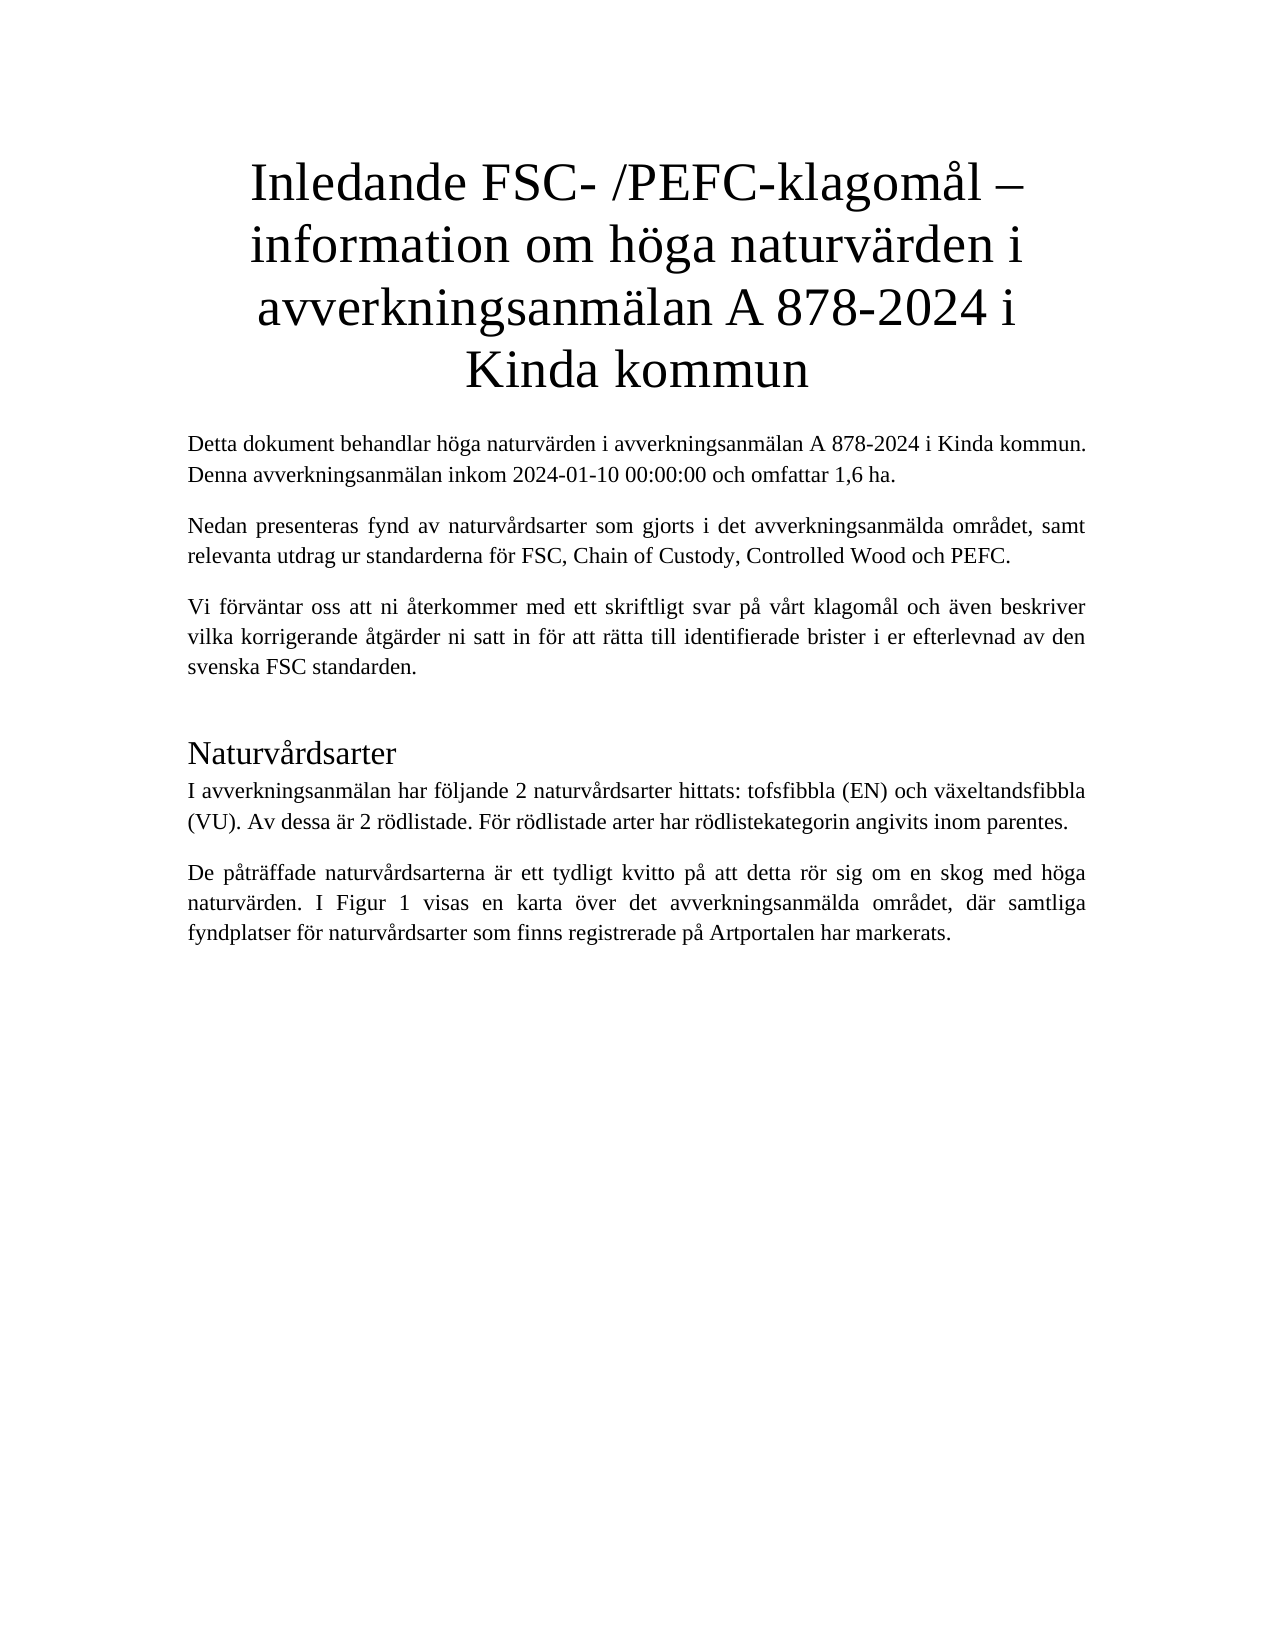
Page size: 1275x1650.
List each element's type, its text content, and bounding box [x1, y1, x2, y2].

title Inledande FSC- /PEFC-klagomål – information om höga naturvärden i avverkningsanmälan A 878-2024 i Kinda kommun [187, 150, 1087, 399]
text Nedan presenteras fynd av naturvårdsarter som gjorts i det avverkningsanmälda området, samt relevanta utdrag ur standarderna för FSC, Chain of Custody, Controlled Wood och PEFC. [187, 512, 1087, 568]
text I avverkningsanmälan har följande 2 naturvårdsarter hittats: tofsfibbla (EN) och växeltandsfibbla (VU). Av dessa är 2 rödlistade. För rödlistade arter har rödlistekategorin angivits inom parentes. [187, 778, 1087, 834]
text Vi förväntar oss att ni återkommer med ett skriftligt svar på vårt klagomål och även beskriver vilka korrigerande åtgärder ni satt in för att rätta till identifierade brister i er efterlevnad av den svenska FSC standarden. [187, 593, 1087, 680]
subtitle Naturvårdsarter [187, 733, 1087, 772]
text De påträffade naturvårdsarterna är ett tydligt kvitto på att detta rör sig om en skog med höga naturvärden. I Figur 1 visas en karta över det avverkningsanmälda området, där samtliga fyndplatser för naturvårdsarter som finns registrerade på Artportalen har markerats. [187, 859, 1087, 946]
text Detta dokument behandlar höga naturvärden i avverkningsanmälan A 878-2024 i Kinda kommun. Denna avverkningsanmälan inkom 2024-01-10 00:00:00 och omfattar 1,6 ha. [187, 430, 1087, 487]
